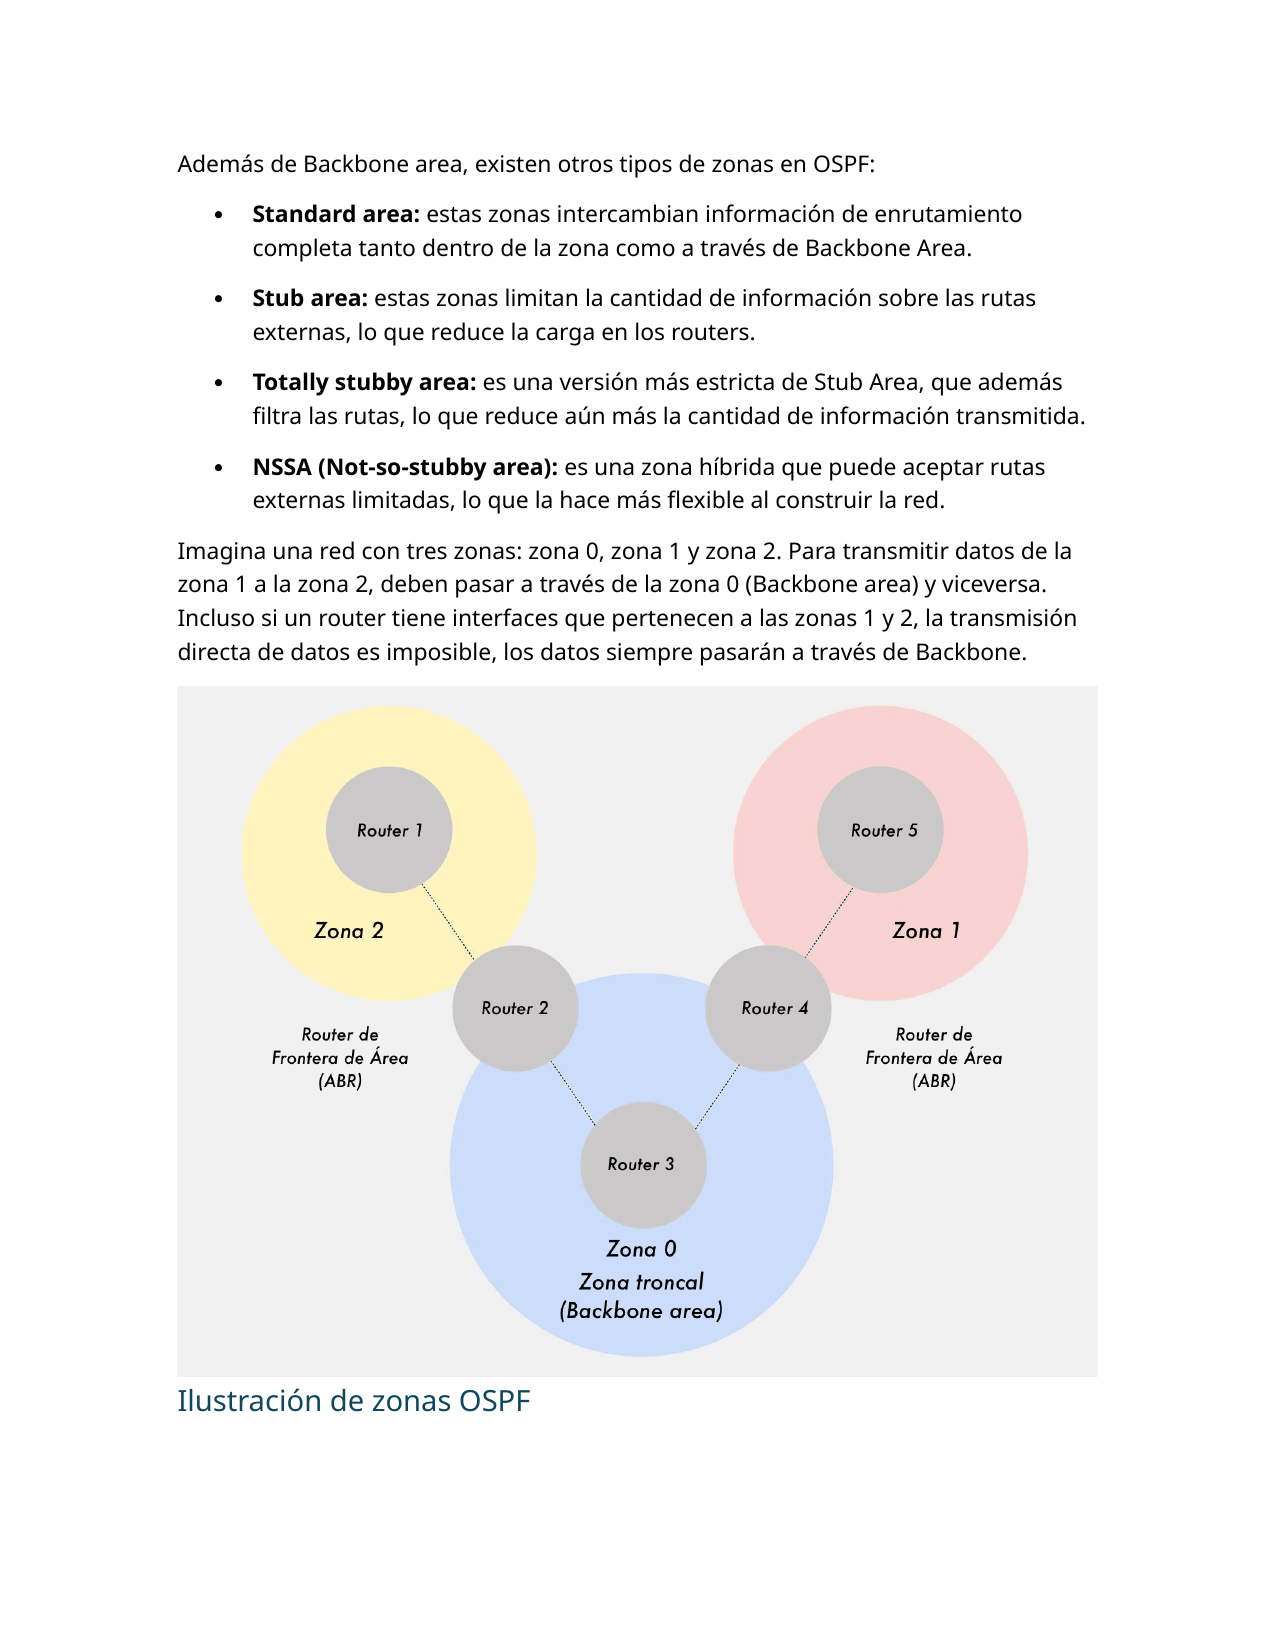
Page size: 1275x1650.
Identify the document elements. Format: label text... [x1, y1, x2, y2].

text Ilustración de zonas OSPF [177, 1377, 1098, 1420]
text Además de Backbone area, existen otros tipos de zonas en OSPF: [177, 148, 1098, 179]
list Stub area: estas zonas limitan la cantidad de información sobre las rutas externas, lo que reduce la carga en los routers. [215, 282, 1098, 347]
list Standard area: estas zonas intercambian información de enrutamiento completa tanto dentro de la zona como a través de Backbone Area. [215, 198, 1098, 263]
picture [177, 686, 1098, 1377]
text Imagina una red con tres zonas: zona 0, zona 1 y zona 2. Para transmitir datos de la zona 1 a la zona 2, deben pasar a través de la zona 0 (Backbone area) y viceversa. Incluso si un router tiene interfaces que pertenecen a las zonas 1 y 2, la transmisión directa de datos es imposible, los datos siempre pasarán a través de Backbone. [177, 535, 1098, 667]
list Totally stubby area: es una versión más estricta de Stub Area, que además filtra las rutas, lo que reduce aún más la cantidad de información transmitida. [215, 366, 1098, 431]
list NSSA (Not-so-stubby area): es una zona híbrida que puede aceptar rutas externas limitadas, lo que la hace más flexible al construir la red. [215, 451, 1098, 516]
